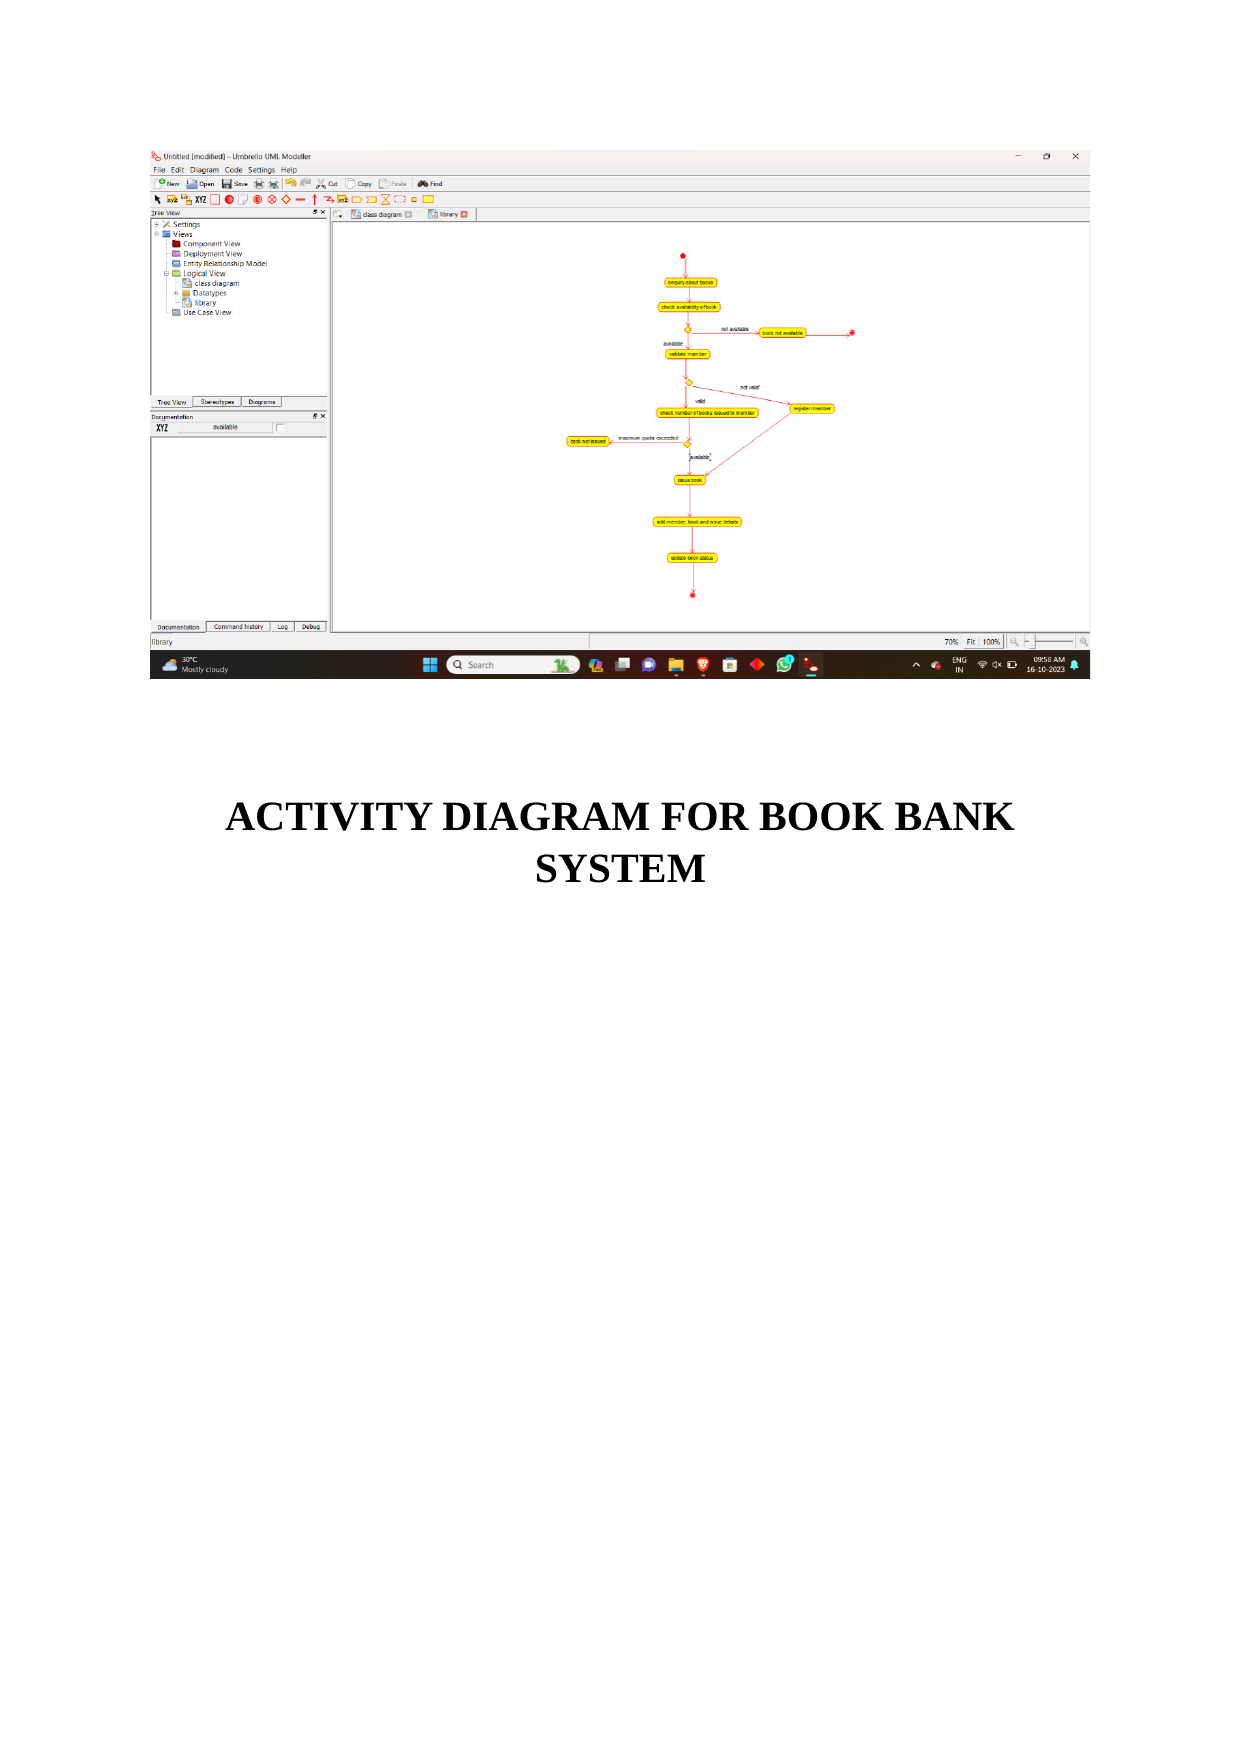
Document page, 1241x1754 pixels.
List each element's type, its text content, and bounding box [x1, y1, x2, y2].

text ACTIVITY DIAGRAM FOR BOOK BANK SYSTEM [150, 791, 1090, 891]
picture [150, 150, 1091, 679]
